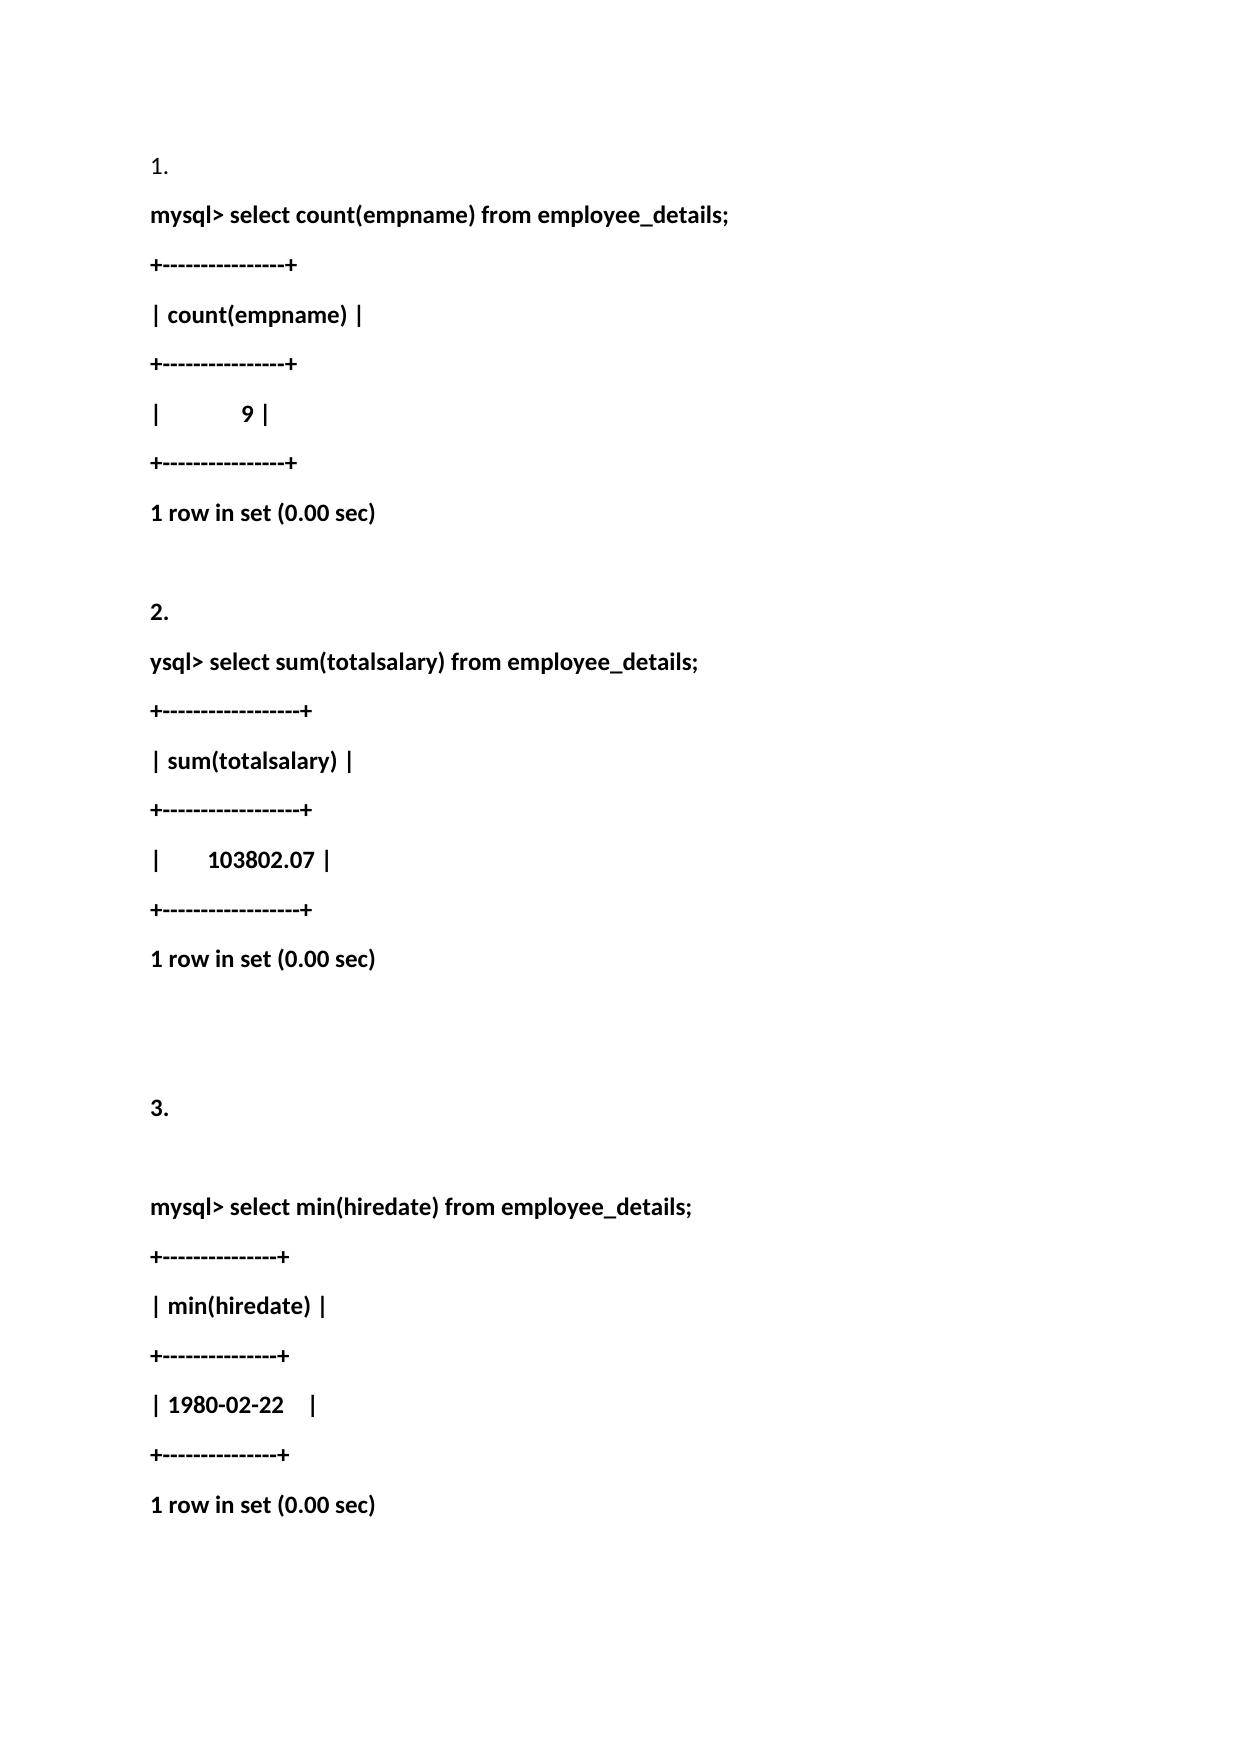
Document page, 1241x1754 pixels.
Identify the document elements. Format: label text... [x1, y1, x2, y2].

text | 9 | [150, 398, 1090, 428]
text +----------------+ [150, 348, 1090, 379]
text 1. [150, 150, 1090, 181]
text 3. [150, 1092, 1090, 1123]
text ysql> select sum(totalsalary) from employee_details; [150, 646, 1090, 676]
text +----------------+ [150, 249, 1090, 280]
text +---------------+ [150, 1241, 1090, 1271]
text +---------------+ [150, 1340, 1090, 1371]
text +------------------+ [150, 695, 1090, 726]
text | min(hiredate) | [150, 1290, 1090, 1321]
text 1 row in set (0.00 sec) [150, 1489, 1090, 1519]
text +---------------+ [150, 1439, 1090, 1470]
text | sum(totalsalary) | [150, 745, 1090, 776]
text mysql> select count(empname) from employee_details; [150, 199, 1090, 230]
text 1 row in set (0.00 sec) [150, 943, 1090, 974]
text +------------------+ [150, 894, 1090, 924]
text | count(empname) | [150, 299, 1090, 329]
text mysql> select min(hiredate) from employee_details; [150, 1191, 1090, 1222]
text +----------------+ [150, 447, 1090, 478]
text | 1980-02-22 | [150, 1389, 1090, 1420]
text 2. [150, 596, 1090, 627]
text +------------------+ [150, 794, 1090, 825]
text 1 row in set (0.00 sec) [150, 497, 1090, 528]
text | 103802.07 | [150, 844, 1090, 875]
